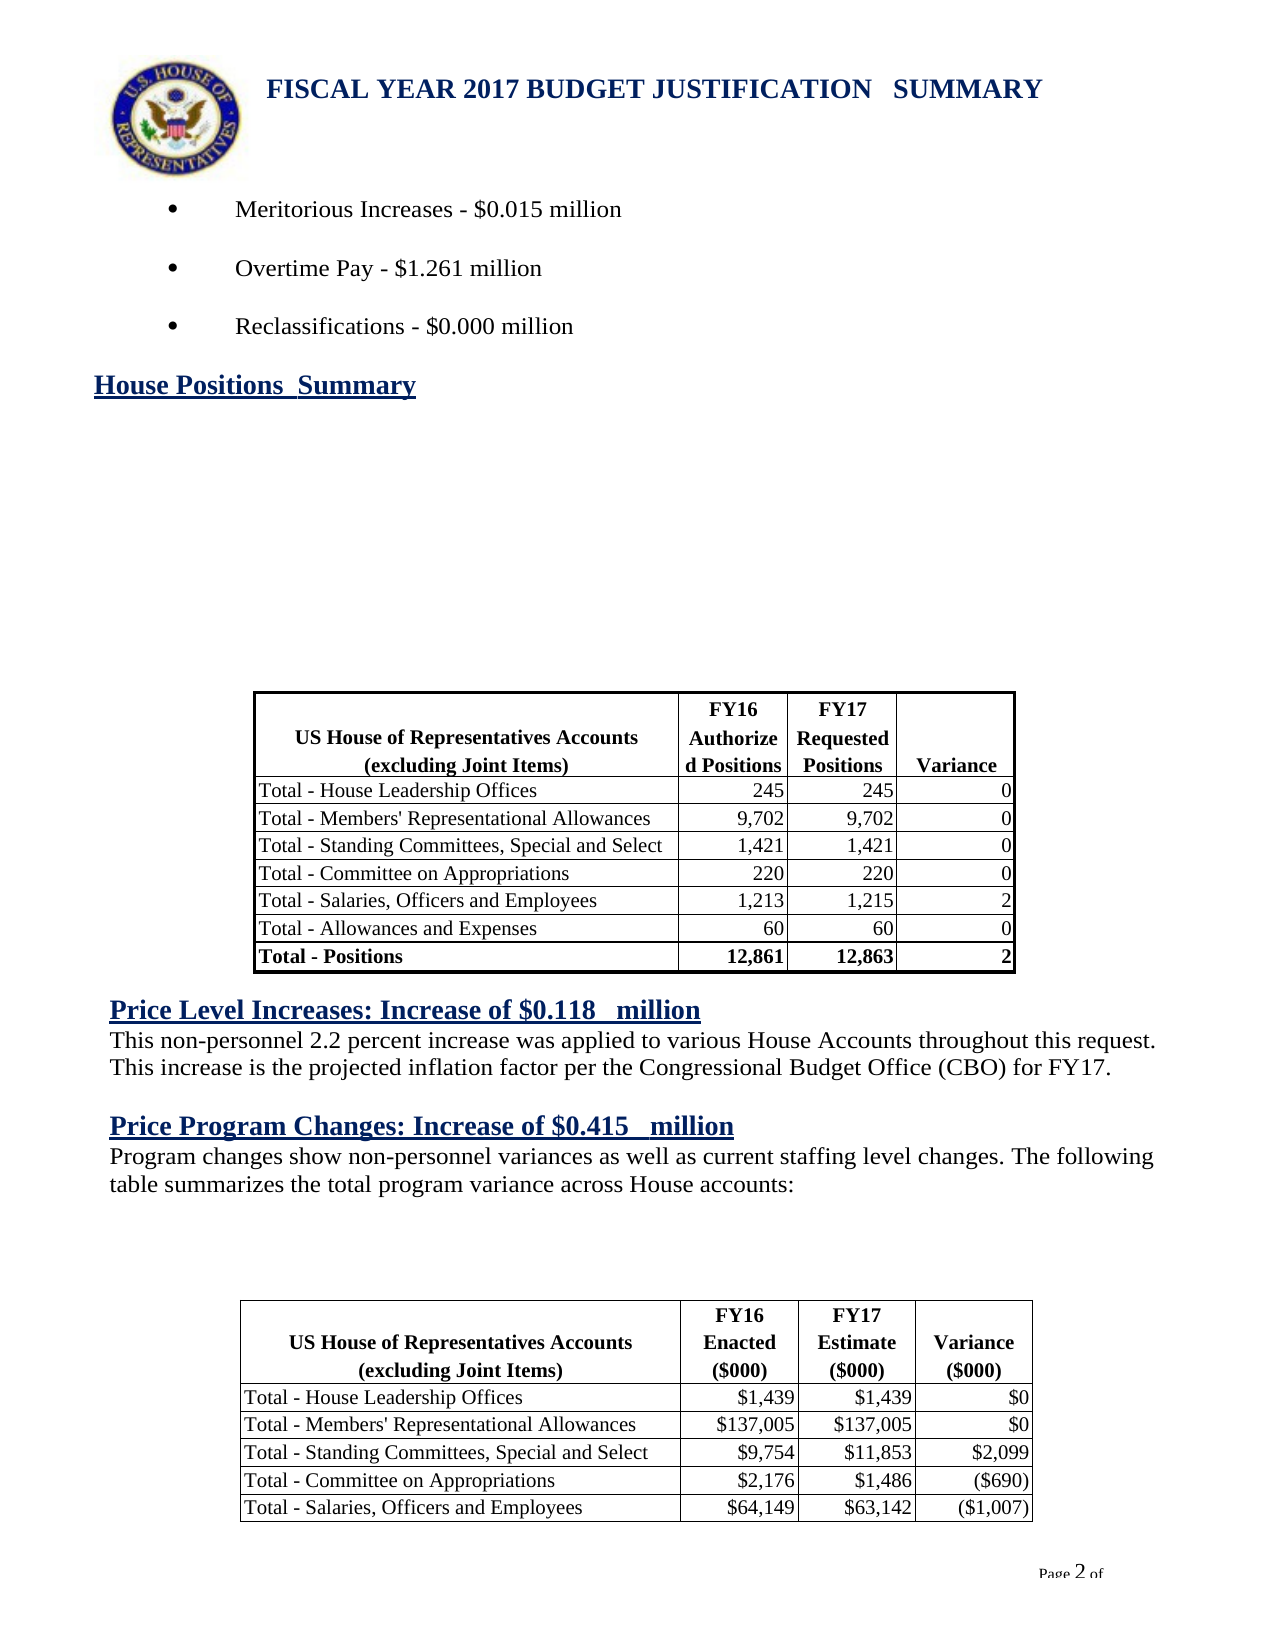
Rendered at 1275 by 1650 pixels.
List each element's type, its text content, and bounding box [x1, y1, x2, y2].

table_cell $137,005 [681, 1412, 798, 1438]
table_header FY16 Enacted ($000) [681, 1301, 798, 1383]
table_cell 0 [897, 915, 1013, 941]
table_cell 60 [679, 915, 787, 941]
table_cell 0 [897, 777, 1013, 803]
list Reclassifications - $0.000 million [169, 312, 1177, 339]
list Overtime Pay - $1.261 million [169, 253, 1177, 281]
picture [93, 55, 263, 187]
text Price Level Increases: Increase of $0.118 million [109, 993, 1177, 1026]
table_cell $1,486 [799, 1467, 915, 1493]
table_header Variance [897, 694, 1013, 776]
table_cell Total - Standing Committees, Special and Select [256, 832, 678, 858]
table_cell 12,861 [679, 943, 787, 970]
table_cell 60 [788, 915, 896, 941]
table_cell 0 [897, 860, 1013, 886]
table_cell Total - Positions [256, 943, 678, 970]
table_cell 2 [897, 887, 1013, 914]
table_cell $9,754 [681, 1439, 798, 1466]
table_cell $11,853 [799, 1439, 915, 1466]
table_header US House of Representatives Accounts (excluding Joint Items) [256, 694, 678, 776]
table_cell $2,176 [681, 1467, 798, 1493]
table_cell Total - Salaries, Officers and Employees [241, 1495, 680, 1521]
table_cell 1,421 [679, 832, 787, 858]
table_cell $0 [916, 1412, 1032, 1438]
table_header FY17 Requested Positions [788, 694, 896, 776]
table_cell ($1,007) [916, 1495, 1032, 1521]
table_cell 220 [788, 860, 896, 886]
table_cell 0 [897, 832, 1013, 858]
table_cell Total - House Leadership Offices [241, 1384, 680, 1411]
table_cell $137,005 [799, 1412, 915, 1438]
table_cell 245 [788, 777, 896, 803]
table_cell 1,215 [788, 887, 896, 914]
table_cell $63,142 [799, 1495, 915, 1521]
table_header US House of Representatives Accounts (excluding Joint Items) [241, 1301, 680, 1383]
table_header FY16 Authorized Positions [679, 694, 787, 776]
table_cell 1,421 [788, 832, 896, 858]
text FISCAL YEAR 2017 BUDGET JUSTIFICATION SUMMARY [266, 72, 1177, 104]
table_cell ($690) [916, 1467, 1032, 1493]
text House Positions Summary [94, 368, 1177, 400]
table_header Variance ($000) [916, 1301, 1032, 1383]
table_cell $1,439 [799, 1384, 915, 1411]
table_cell 2 [897, 943, 1013, 970]
table_cell Total - Standing Committees, Special and Select [241, 1439, 680, 1466]
table_cell Total - Allowances and Expenses [256, 915, 678, 941]
table_cell Total - Members' Representational Allowances [256, 804, 678, 831]
table_cell $0 [916, 1384, 1032, 1411]
table_cell Total - Members' Representational Allowances [241, 1412, 680, 1438]
table_cell Total - Committee on Appropriations [256, 860, 678, 886]
list Meritorious Increases - $0.015 million [169, 195, 1177, 223]
table_cell $64,149 [681, 1495, 798, 1521]
table_cell 245 [679, 777, 787, 803]
table_cell 220 [679, 860, 787, 886]
table_cell 9,702 [788, 804, 896, 831]
table_cell Total - Salaries, Officers and Employees [256, 887, 678, 914]
table_cell Total - Committee on Appropriations [241, 1467, 680, 1493]
text Program changes show non-personnel variances as well as current staffing level changes. The following table summarizes the total program variance across House accounts: [109, 1142, 1177, 1197]
text Price Program Changes: Increase of $0.415 million [109, 1110, 1177, 1142]
table_cell 9,702 [679, 804, 787, 831]
table_cell 1,213 [679, 887, 787, 914]
table_header FY17 Estimate ($000) [799, 1301, 915, 1383]
text This non-personnel 2.2 percent increase was applied to various House Accounts throughout this request. This increase is the projected inflation factor per the Congressional Budget Office (CBO) for FY17. [109, 1026, 1177, 1081]
table_cell 0 [897, 804, 1013, 831]
table_cell $2,099 [916, 1439, 1032, 1466]
table_cell 12,863 [788, 943, 896, 970]
table_cell Total - House Leadership Offices [256, 777, 678, 803]
table_cell $1,439 [681, 1384, 798, 1411]
